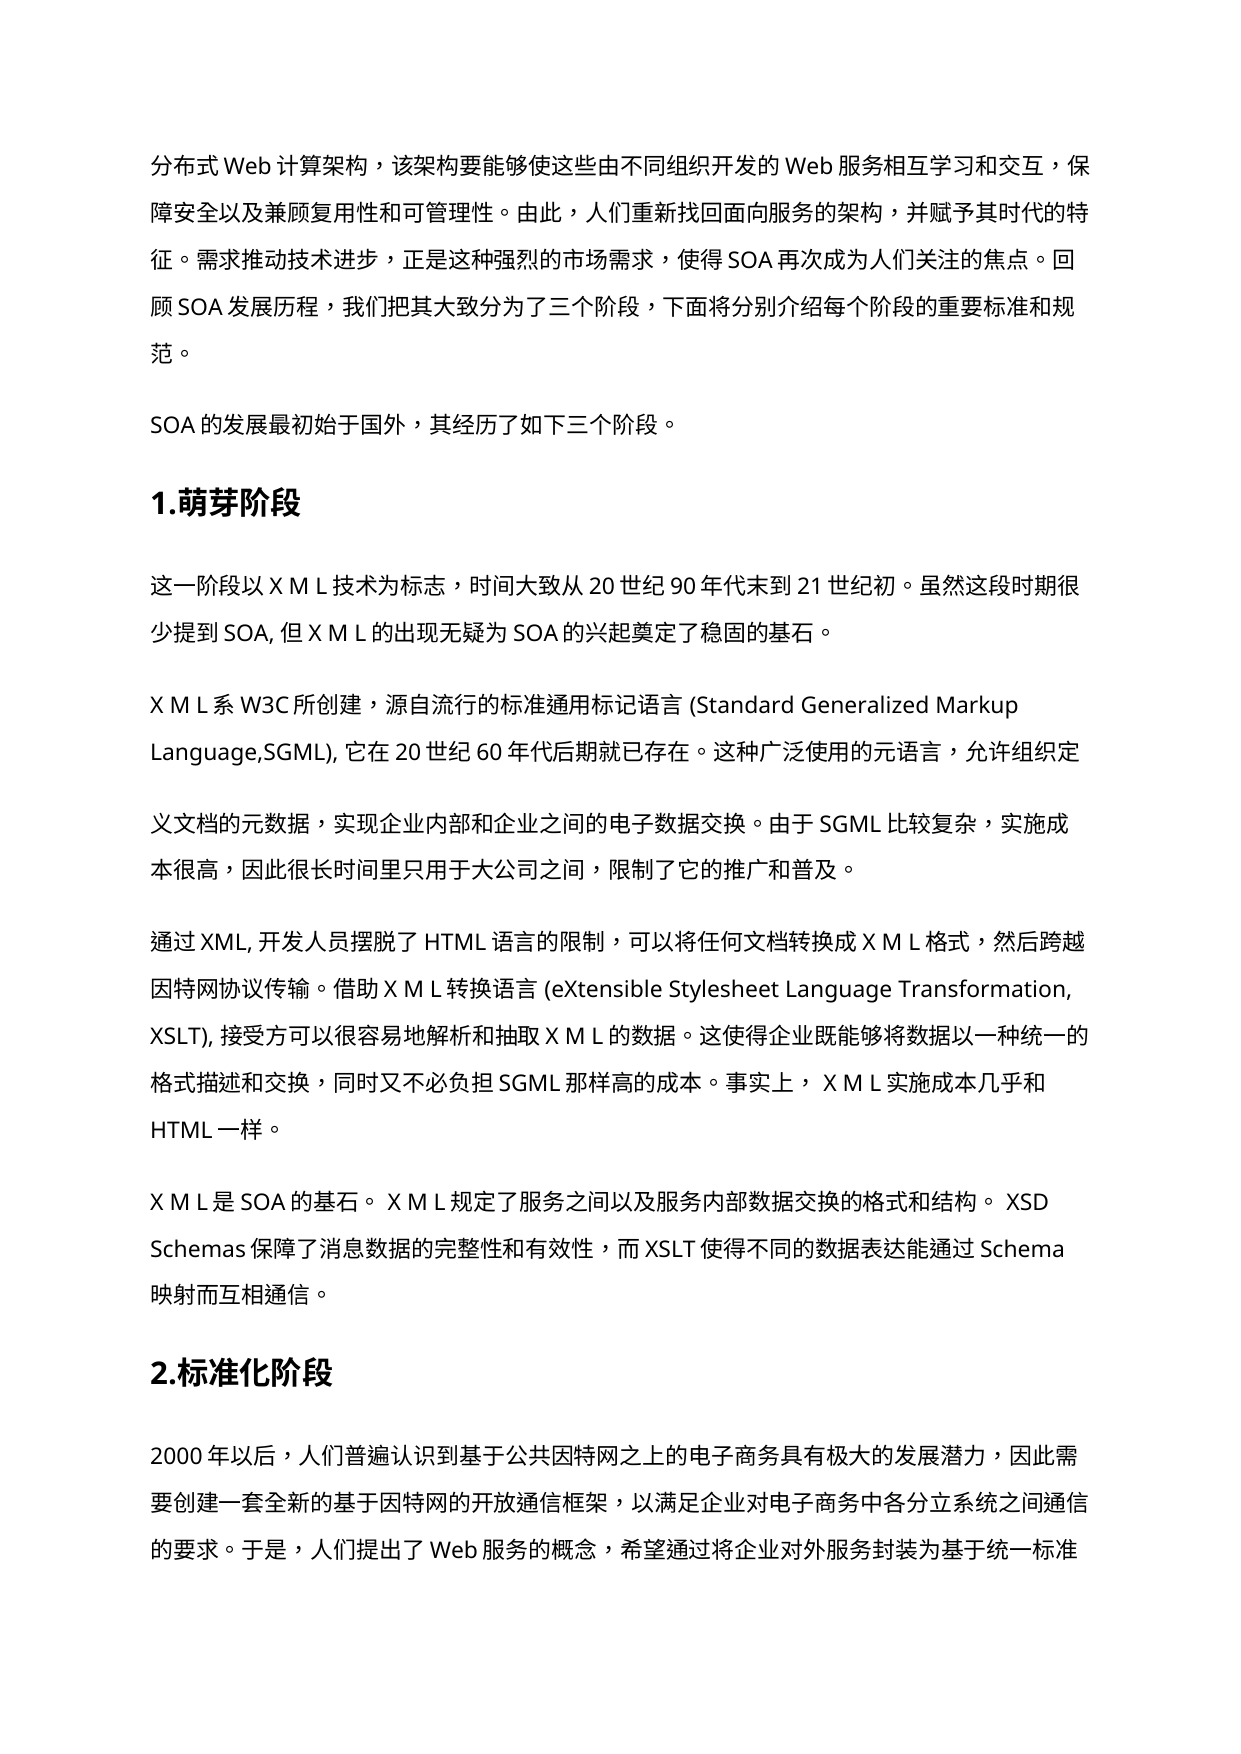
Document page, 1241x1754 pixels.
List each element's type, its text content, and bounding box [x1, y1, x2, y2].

subtitle 2.标准化阶段 [150, 1351, 1090, 1394]
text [150, 1440, 1090, 1565]
text 通过XML, 开发人员摆脱了HTML语言的限制，可以将任何文档转换成X M L格式，然后跨越因特网协议传输。借助X M L转换语言 (eXtensible Stylesheet Language Transformation, XSLT), 接受方可以很容易地解析和抽取X M L的数据。这使得企业既能够将数据以一种统一的格式描述和交换，同时又不必负担SGML那样高的成本。事实上， X M L实施成本几乎和HTML一样。 [150, 926, 1090, 1145]
text X M L系W3C所创建，源自流行的标准通用标记语言 (Standard Generalized Markup Language,SGML), 它在20世纪60年代后期就已存在。这种广泛使用的元语言，允许组织定 [150, 689, 1090, 767]
text 义文档的元数据，实现企业内部和企业之间的电子数据交换。由于SGML比较复杂，实施成本很高，因此很长时间里只用于大公司之间，限制了它的推广和普及。 [150, 808, 1090, 886]
subtitle 1.萌芽阶段 [150, 481, 1090, 524]
text X M L是SOA的基石。 X M L规定了服务之间以及服务内部数据交换的格式和结构。 XSD Schemas保障了消息数据的完整性和有效性，而XSLT使得不同的数据表达能通过Schema映射而互相通信。 [150, 1186, 1090, 1311]
text SOA的发展最初始于国外，其经历了如下三个阶段。 [150, 409, 1090, 441]
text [150, 150, 1090, 369]
text 这一阶段以X M L技术为标志，时间大致从20世纪90年代末到21世纪初。虽然这段时期很少提到SOA, 但X M L的出现无疑为SOA的兴起奠定了稳固的基石。 [150, 570, 1090, 648]
